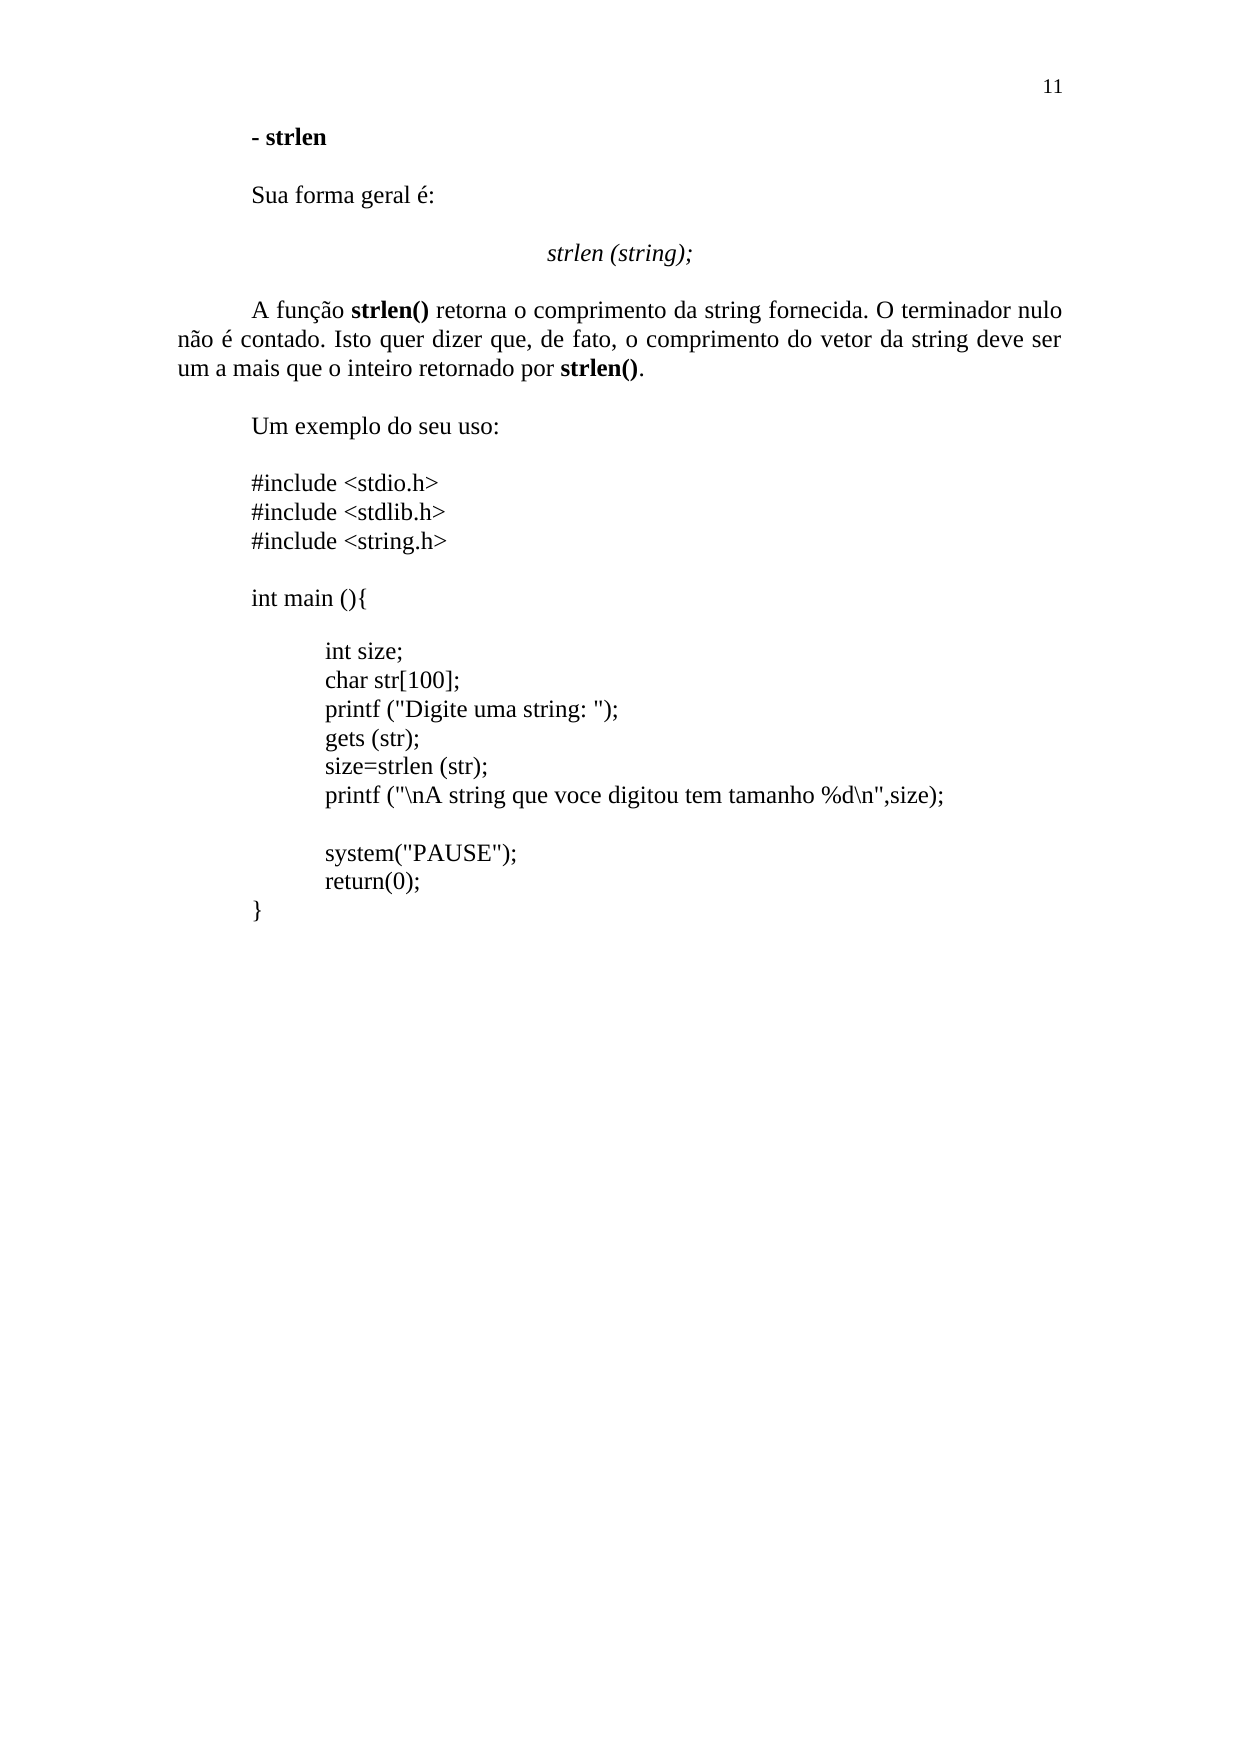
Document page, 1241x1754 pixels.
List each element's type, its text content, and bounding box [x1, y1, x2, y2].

text strlen (string); [177, 238, 1063, 266]
text A função strlen() retorna o comprimento da string fornecida. O terminador nulo não é contado. Isto quer dizer que, de fato, o comprimento do vetor da string deve ser um a mais que o inteiro retornado por strlen(). [177, 296, 1063, 382]
subtitle #include <string.h> [177, 526, 1063, 555]
subtitle system("PAUSE"); [177, 838, 1063, 866]
subtitle - strlen [177, 122, 1063, 151]
subtitle char str[100]; [177, 665, 1063, 694]
subtitle int main (){ [177, 583, 1063, 612]
text Um exemplo do seu uso: [177, 411, 1063, 440]
subtitle return(0); [177, 866, 1063, 895]
subtitle printf ("\nA string que voce digitou tem tamanho %d\n",size); [177, 780, 1063, 809]
subtitle gets (str); [177, 723, 1063, 751]
subtitle #include <stdlib.h> [177, 497, 1063, 526]
subtitle int size; [177, 636, 1063, 665]
subtitle size=strlen (str); [177, 751, 1063, 780]
subtitle printf ("Digite uma string: "); [177, 694, 1063, 723]
subtitle #include <stdio.h> [177, 468, 1063, 497]
subtitle } [177, 895, 1063, 924]
text Sua forma geral é: [177, 180, 1063, 208]
